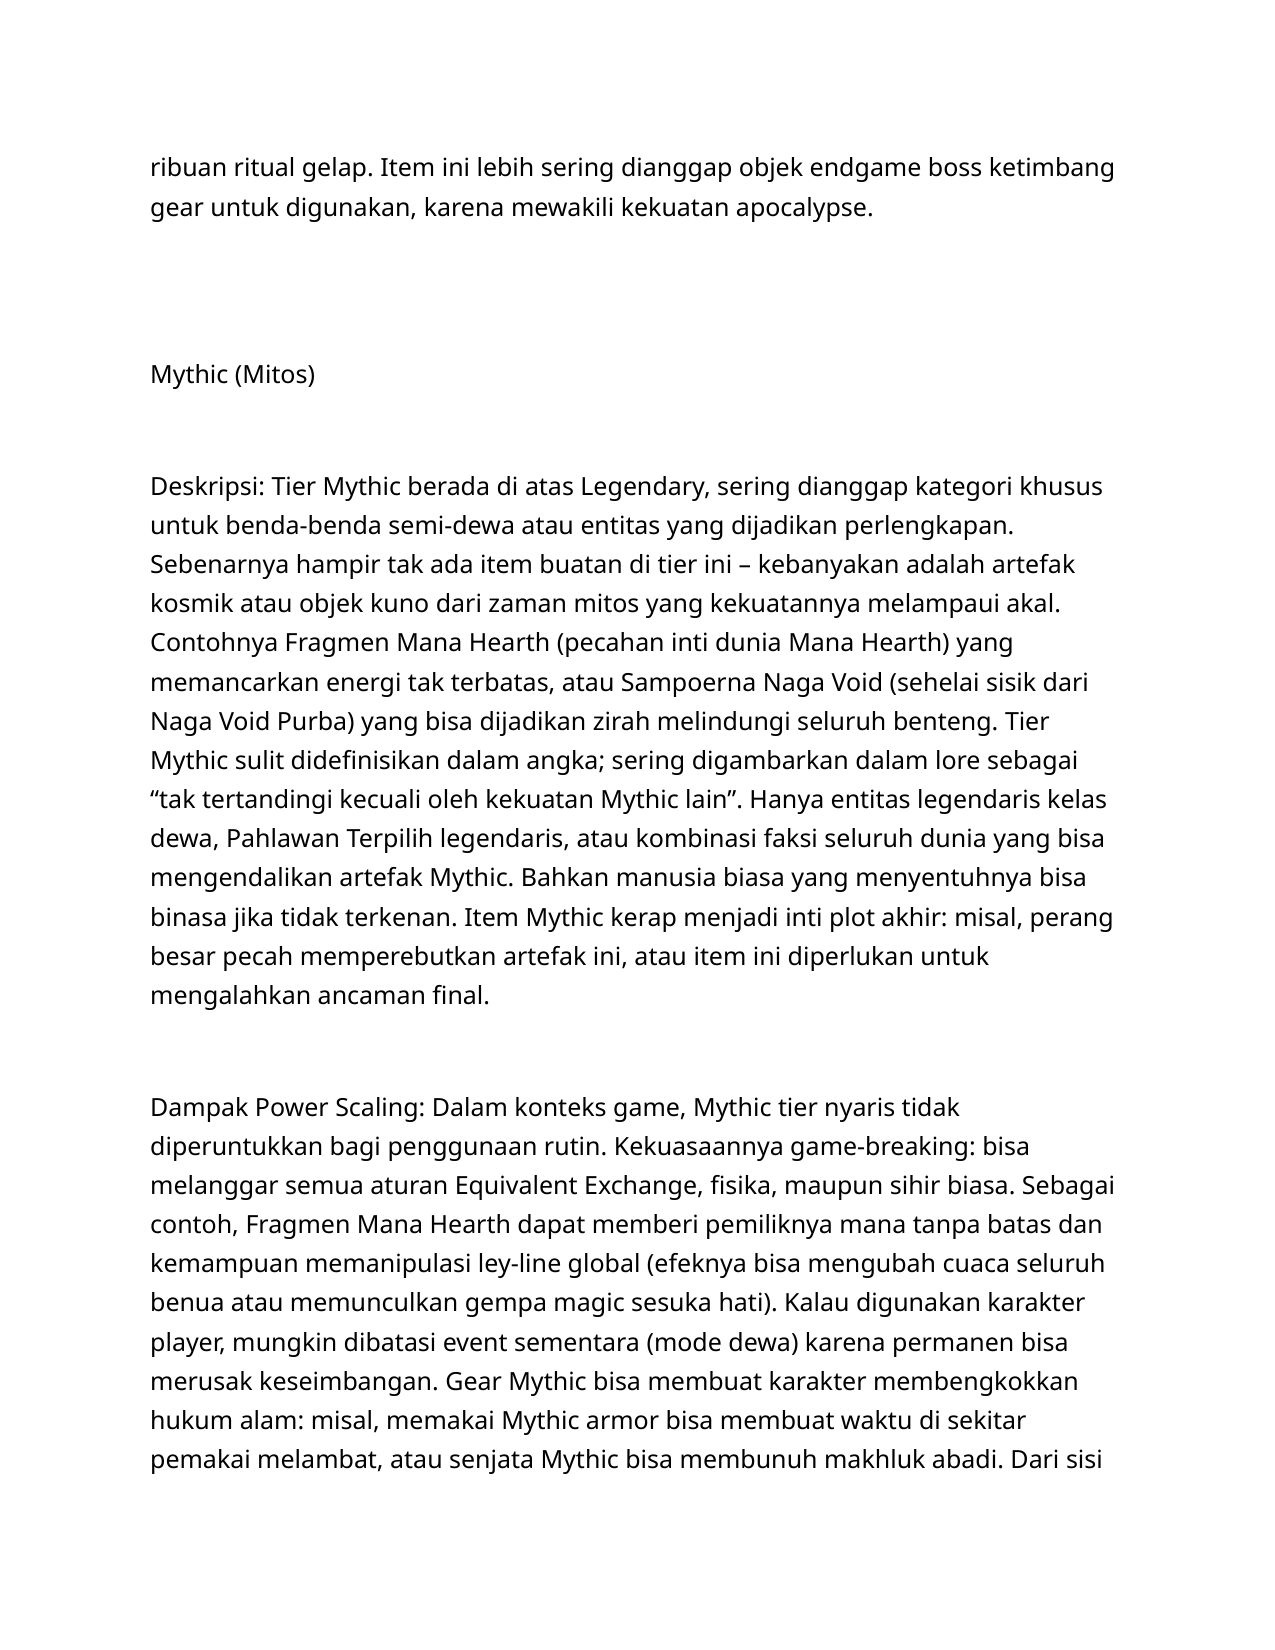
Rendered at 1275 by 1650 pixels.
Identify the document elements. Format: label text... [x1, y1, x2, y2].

text Deskripsi: Tier Mythic berada di atas Legendary, sering dianggap kategori khusus untuk benda-benda semi-dewa atau entitas yang dijadikan perlengkapan. Sebenarnya hampir tak ada item buatan di tier ini – kebanyakan adalah artefak kosmik atau objek kuno dari zaman mitos yang kekuatannya melampaui akal. Contohnya Fragmen Mana Hearth (pecahan inti dunia Mana Hearth) yang memancarkan energi tak terbatas, atau Sampoerna Naga Void (sehelai sisik dari Naga Void Purba) yang bisa dijadikan zirah melindungi seluruh benteng. Tier Mythic sulit didefinisikan dalam angka; sering digambarkan dalam lore sebagai “tak tertandingi kecuali oleh kekuatan Mythic lain”. Hanya entitas legendaris kelas dewa, Pahlawan Terpilih legendaris, atau kombinasi faksi seluruh dunia yang bisa mengendalikan artefak Mythic. Bahkan manusia biasa yang menyentuhnya bisa binasa jika tidak terkenan. Item Mythic kerap menjadi inti plot akhir: misal, perang besar pecah memperebutkan artefak ini, atau item ini diperlukan untuk mengalahkan ancaman final. [150, 468, 1125, 1012]
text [150, 150, 1125, 223]
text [150, 1089, 1125, 1476]
text Mythic (Mitos) [150, 357, 1125, 391]
